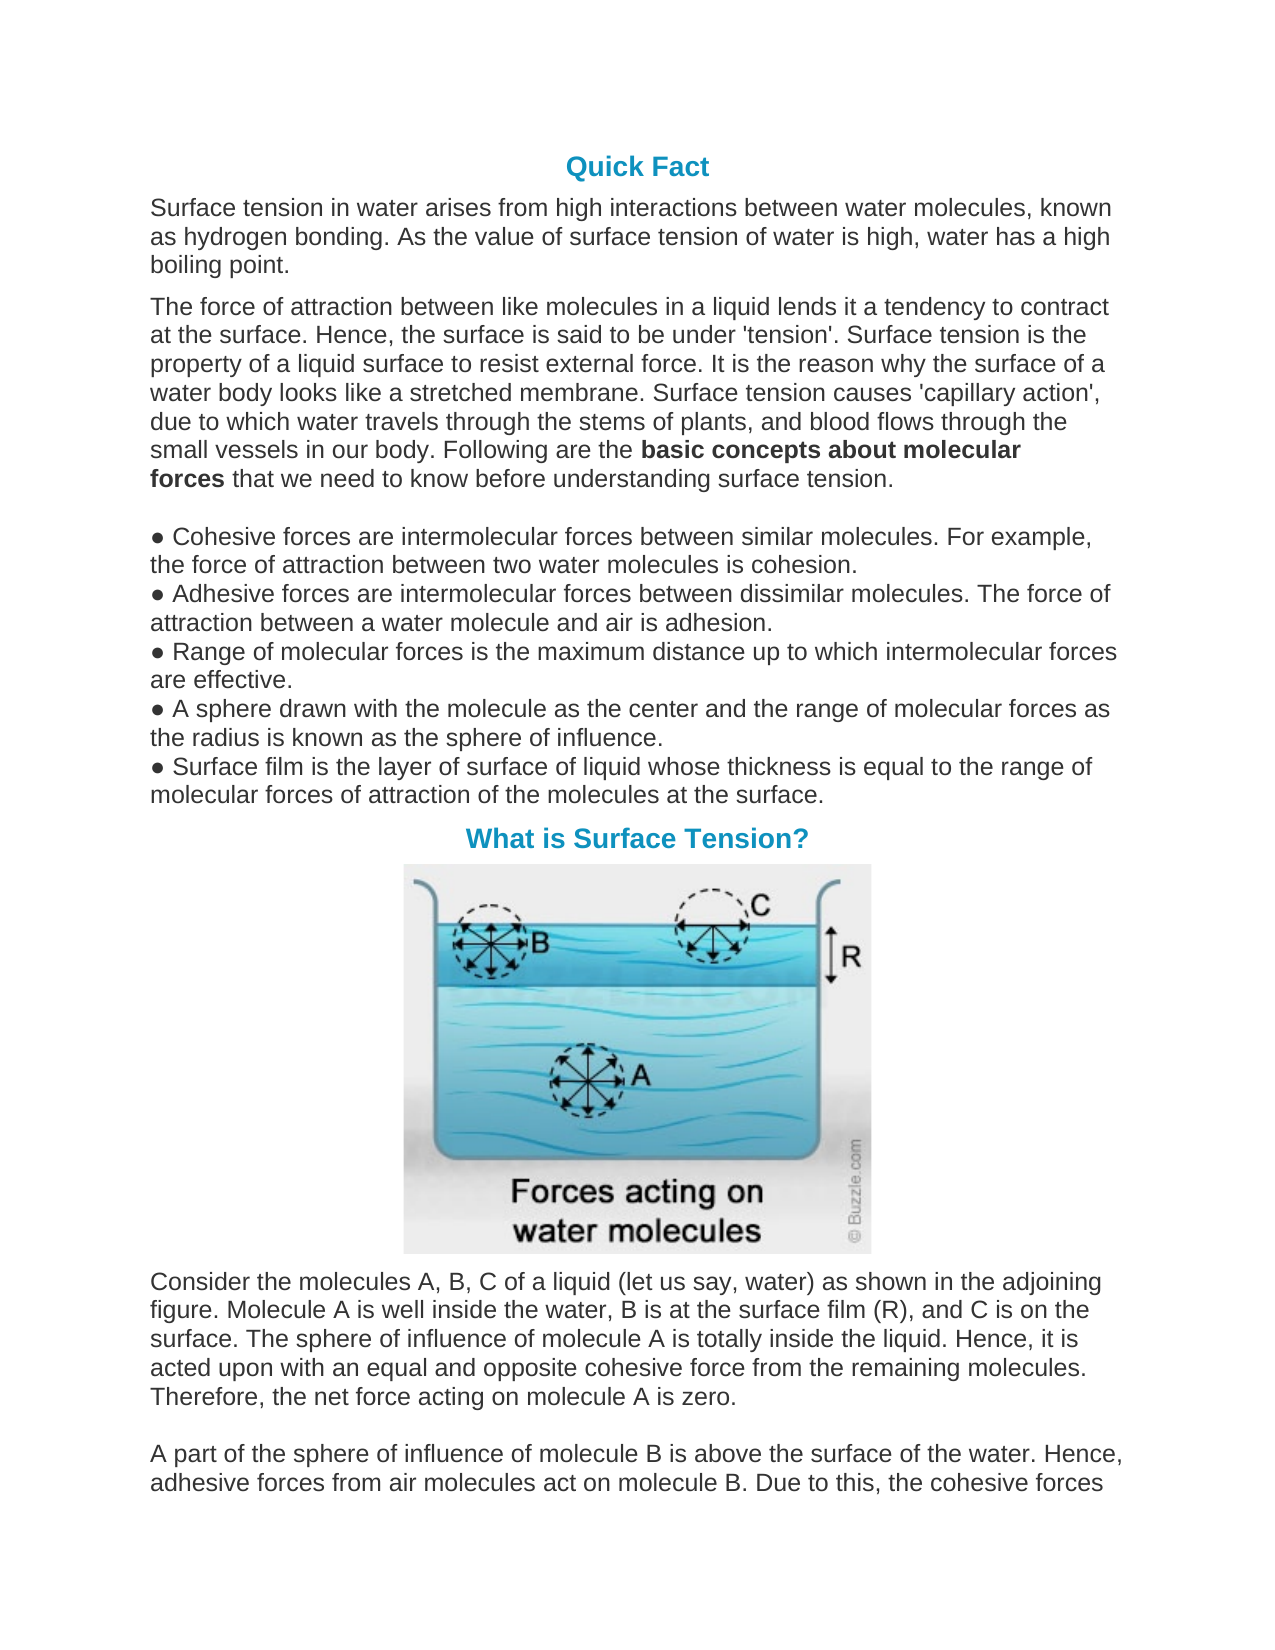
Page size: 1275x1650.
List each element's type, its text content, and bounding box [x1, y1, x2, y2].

text The force of attraction between like molecules in a liquid lends it a tendency to contract at the surface. Hence, the surface is said to be under 'tension'. Surface tension is the property of a liquid surface to resist external force. It is the reason why the surface of a water body looks like a stretched membrane. Surface tension causes 'capillary action', due to which water travels through the stems of plants, and blood flows through the small vessels in our body. Following are the basic concepts about molecular forces that we need to know before understanding surface tension. ● Cohesive forces are intermolecular forces between similar molecules. For example, the force of attraction between two water molecules is cohesion. ● Adhesive forces are intermolecular forces between dissimilar molecules. The force of attraction between a water molecule and air is adhesion. ● Range of molecular forces is the maximum distance up to which intermolecular forces are effective. ● A sphere drawn with the molecule as the center and the range of molecular forces as the radius is known as the sphere of influence. ● Surface film is the layer of surface of liquid whose thickness is equal to the range of molecular forces of attraction of the molecules at the surface. [150, 292, 1125, 809]
picture [403, 864, 872, 1254]
text Quick Fact [150, 150, 1125, 182]
text Surface tension in water arises from high interactions between water molecules, known as hydrogen bonding. As the value of surface tension of water is high, water has a high boiling point. [150, 193, 1125, 279]
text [150, 1266, 1125, 1496]
text What is Surface Tension? [150, 822, 1125, 854]
